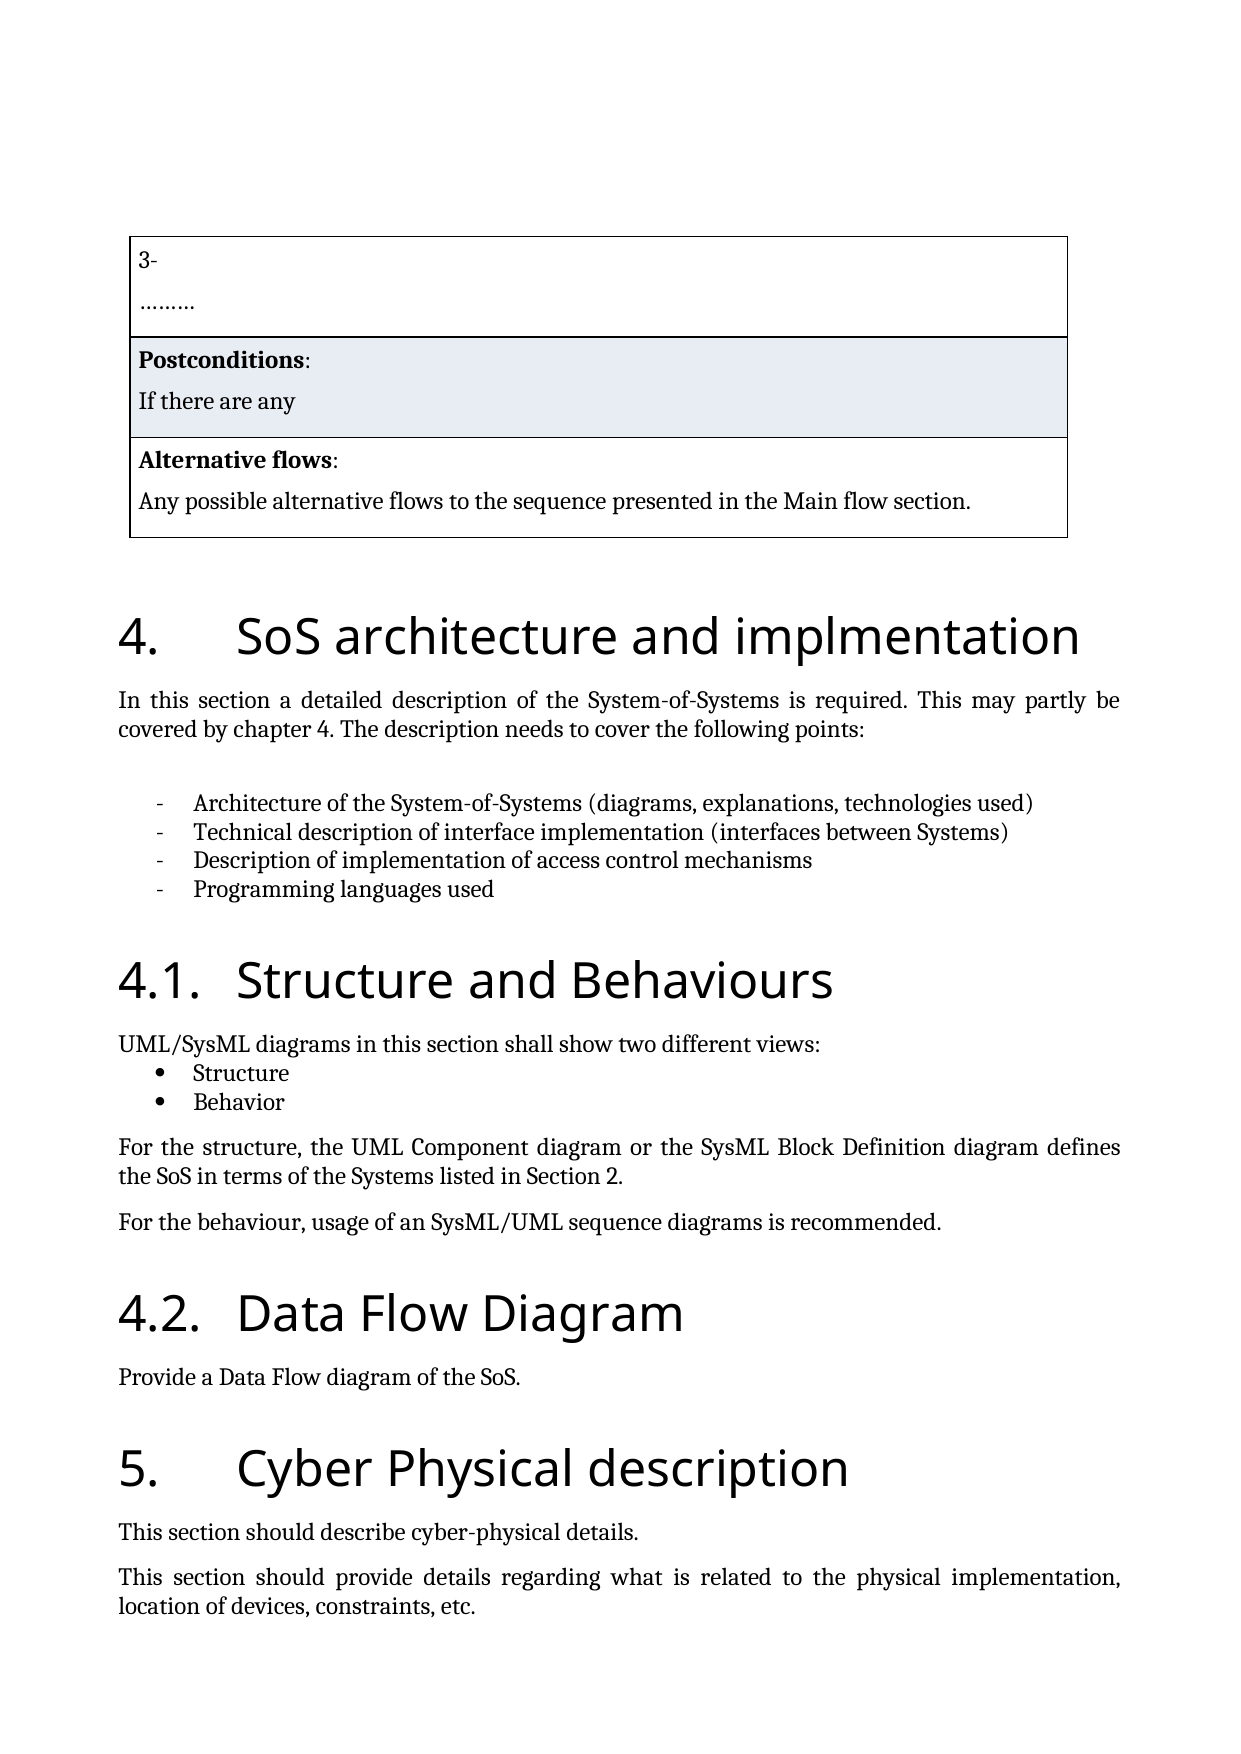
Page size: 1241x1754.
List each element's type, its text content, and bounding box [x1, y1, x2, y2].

list Programming languages used [156, 875, 1122, 904]
table_cell Postconditions: If there are any [131, 338, 1067, 437]
subtitle SoS architecture and implmentation [118, 601, 1122, 669]
list Technical description of interface implementation (interfaces between Systems) [156, 818, 1122, 846]
subtitle Structure and Behaviours [118, 946, 1122, 1014]
list Architecture of the System-of-Systems (diagrams, explanations, technologies used) [156, 789, 1122, 818]
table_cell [131, 237, 1067, 336]
text UML/SysML diagrams in this section shall show two different views: [118, 1030, 1122, 1059]
text Provide a Data Flow diagram of the SoS. [118, 1363, 1122, 1391]
list Structure [156, 1059, 1122, 1088]
table_cell Alternative flows: Any possible alternative flows to the sequence presented in the Main flow section. [131, 438, 1067, 537]
text This section should describe cyber-physical details. [118, 1518, 1122, 1547]
text This section should provide details regarding what is related to the physical implementation, location of devices, constraints, etc. [118, 1563, 1122, 1621]
text In this section a detailed description of the System-of-Systems is required. This may partly be covered by chapter 4. The description needs to cover the following points: [118, 686, 1122, 743]
list Description of implementation of access control mechanisms [156, 846, 1122, 875]
list Behavior [156, 1088, 1122, 1117]
text For the structure, the UML Component diagram or the SysML Block Definition diagram defines the SoS in terms of the Systems listed in Section 2. [118, 1133, 1122, 1191]
subtitle Data Flow Diagram [118, 1278, 1122, 1346]
text For the behaviour, usage of an SysML/UML sequence diagrams is recommended. [118, 1207, 1122, 1236]
subtitle Cyber Physical description [118, 1433, 1122, 1501]
